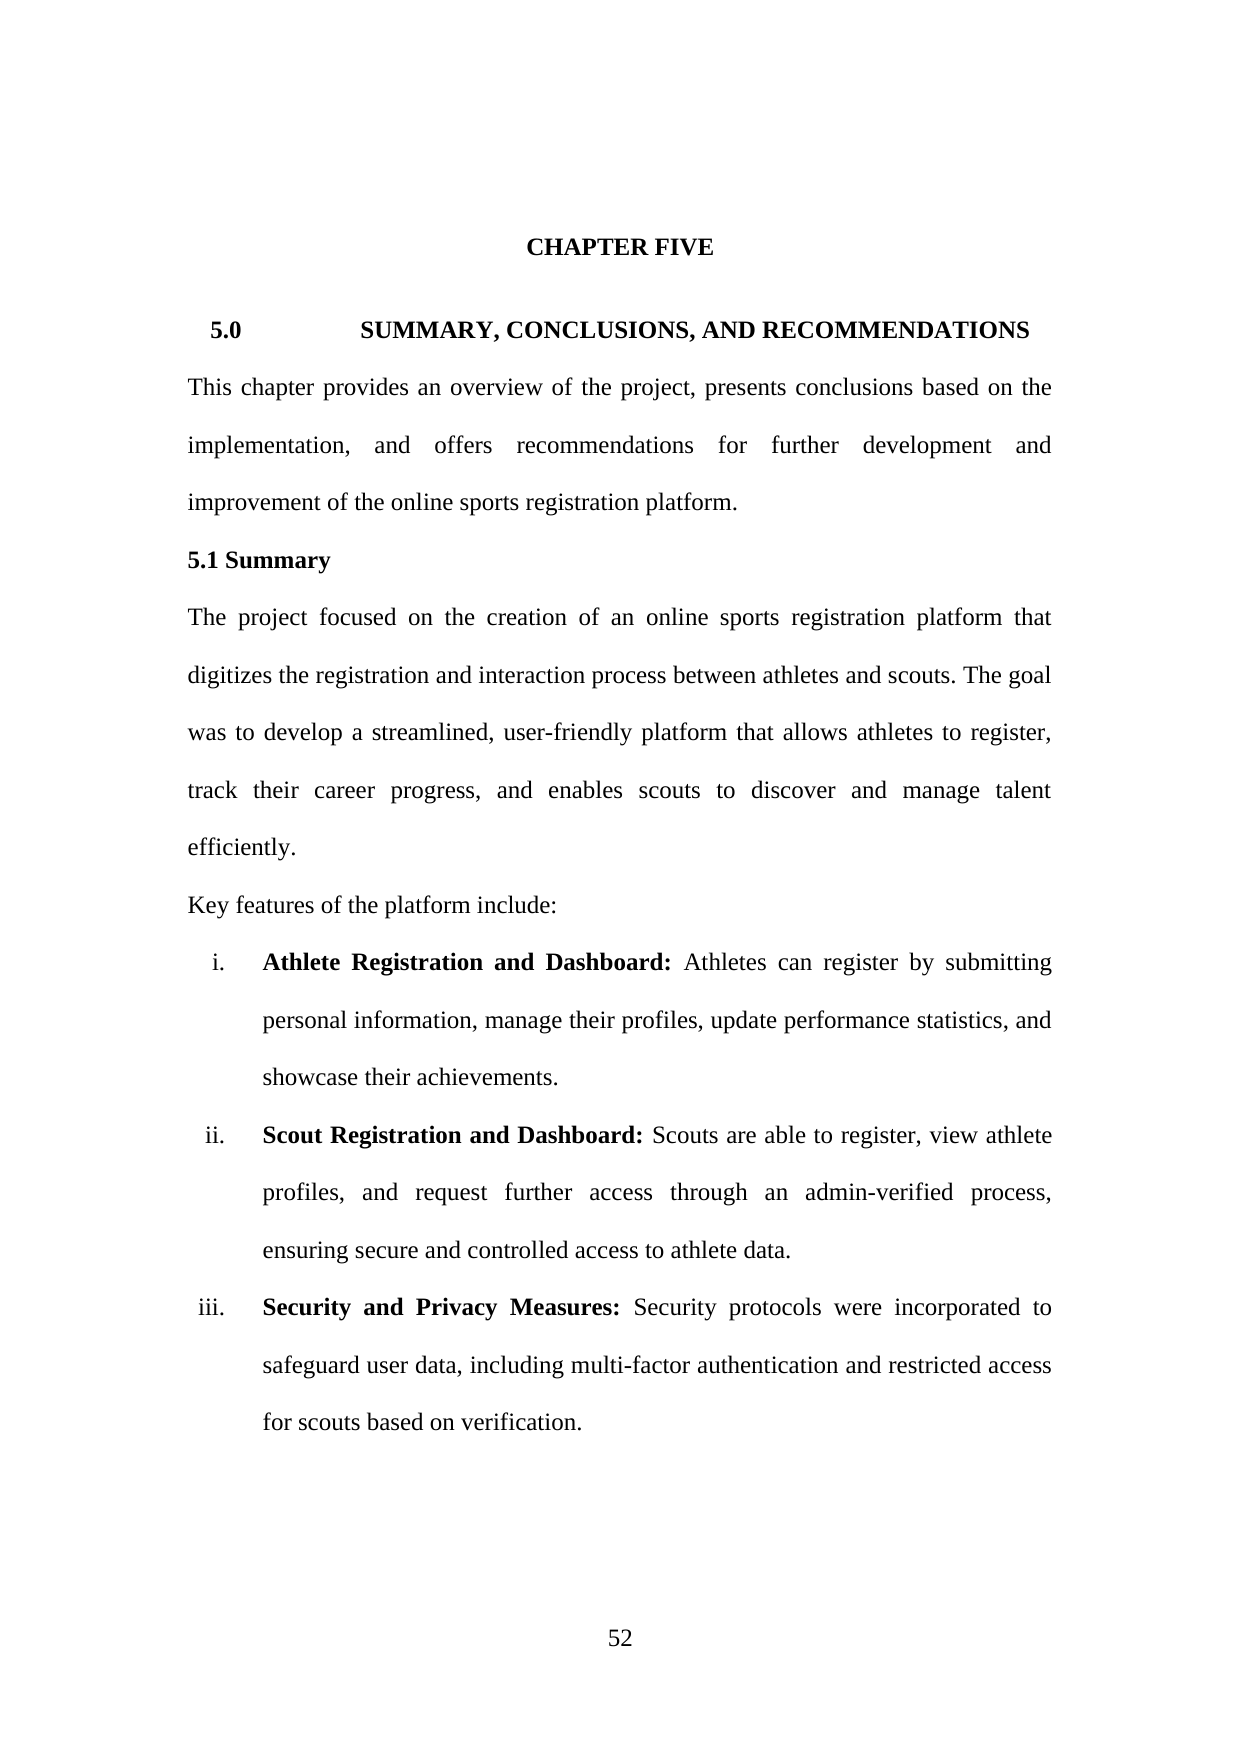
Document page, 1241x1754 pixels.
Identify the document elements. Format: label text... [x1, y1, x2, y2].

text 5.1 Summary [187, 545, 1053, 574]
list Scout Registration and Dashboard: Scouts are able to register, view athlete profiles, and request further access through an admin-verified process, ensuring secure and controlled access to athlete data. [225, 1120, 1053, 1264]
subtitle CHAPTER FIVE [187, 232, 1053, 261]
text The project focused on the creation of an online sports registration platform that digitizes the registration and interaction process between athletes and scouts. The goal was to develop a streamlined, user-friendly platform that allows athletes to register, track their career progress, and enables scouts to discover and manage talent efficiently. [187, 602, 1053, 861]
text Key features of the platform include: [187, 890, 1053, 919]
text This chapter provides an overview of the project, presents conclusions based on the implementation, and offers recommendations for further development and improvement of the online sports registration platform. [187, 372, 1053, 516]
list Security and Privacy Measures: Security protocols were incorporated to safeguard user data, including multi-factor authentication and restricted access for scouts based on verification. [225, 1292, 1053, 1436]
list Athlete Registration and Dashboard: Athletes can register by submitting personal information, manage their profiles, update performance statistics, and showcase their achievements. [225, 947, 1053, 1091]
subtitle 5.0 SUMMARY, CONCLUSIONS, AND RECOMMENDATIONS [187, 315, 1053, 344]
